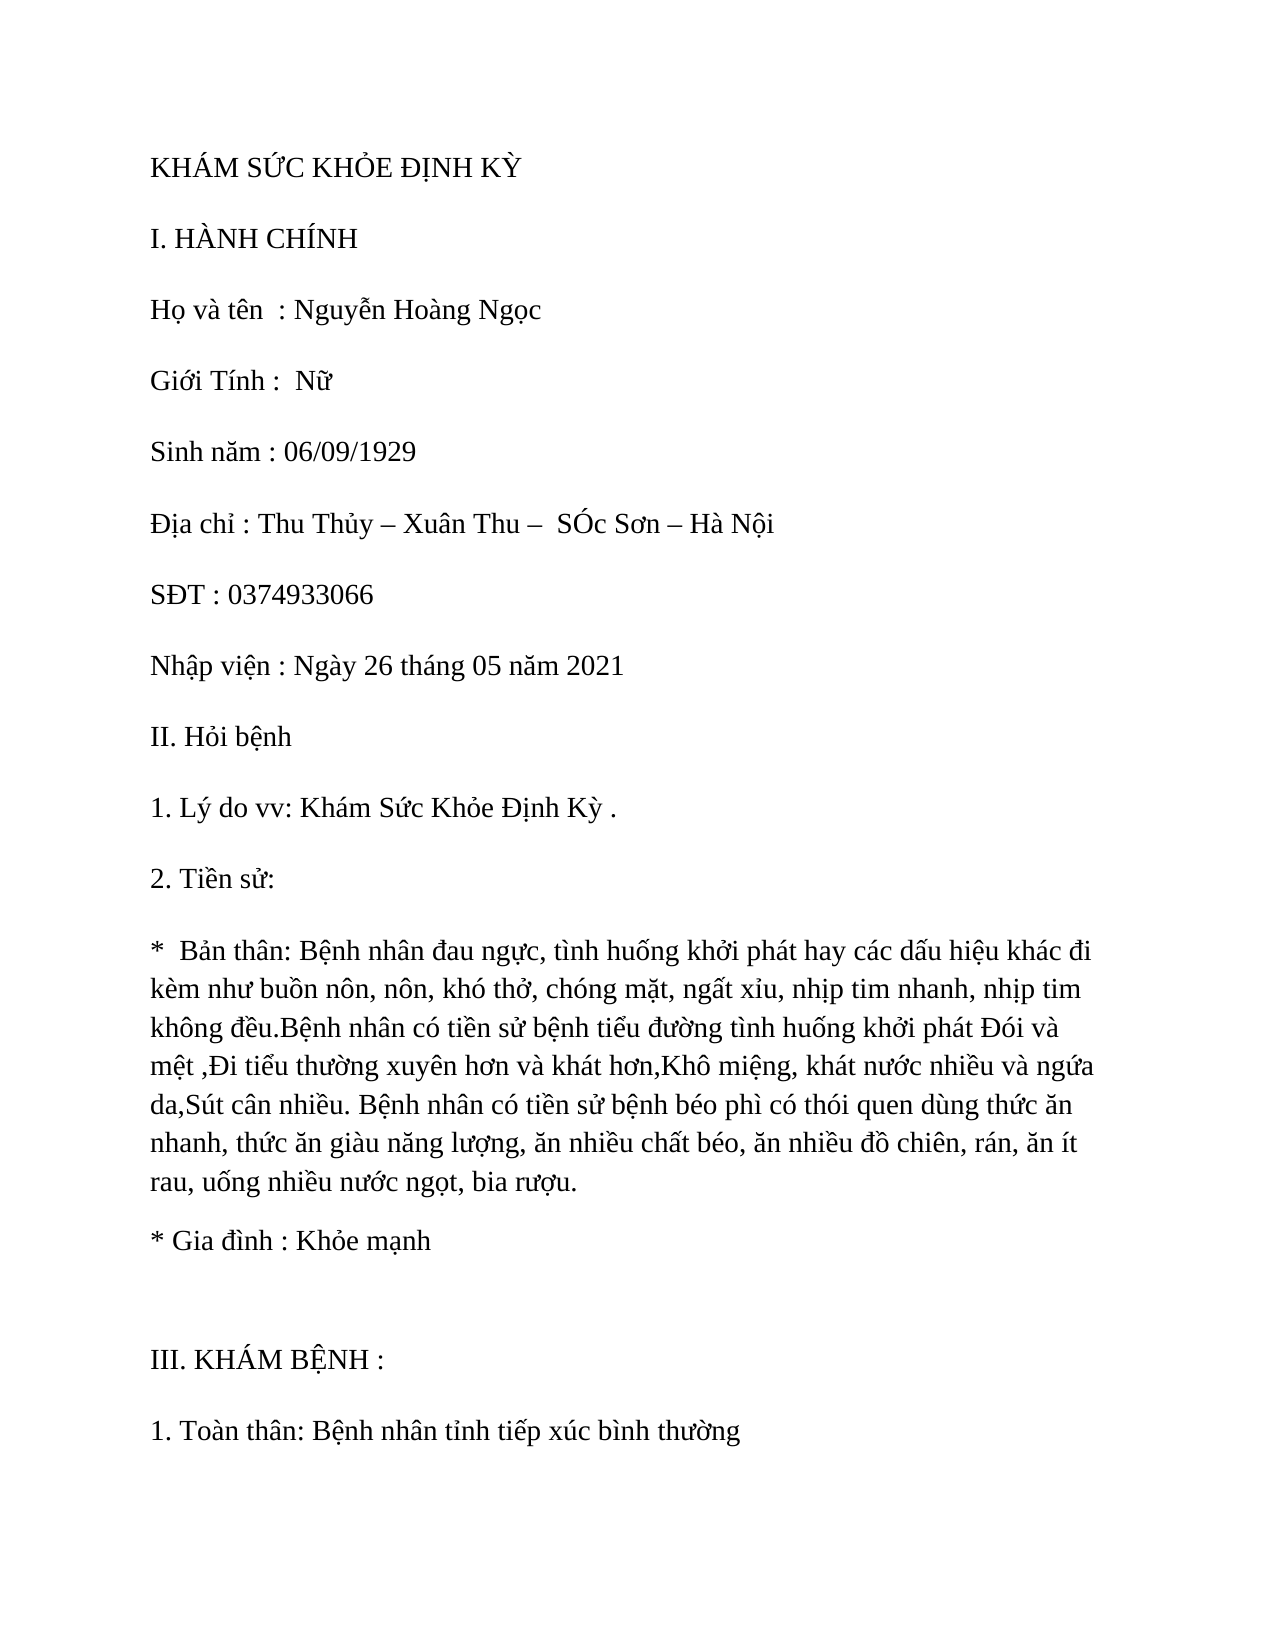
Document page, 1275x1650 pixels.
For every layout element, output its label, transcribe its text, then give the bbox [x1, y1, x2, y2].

text * Gia đình : Khỏe mạnh [150, 1223, 1125, 1257]
text 1. Lý do vv: Khám Sức Khỏe Định Kỳ . [150, 790, 1125, 824]
text II. Hỏi bệnh [150, 719, 1125, 753]
text KHÁM SỨC KHỎE ĐỊNH KỲ [150, 150, 1125, 183]
text 2. Tiền sử: [150, 861, 1125, 895]
text SĐT : 0374933066 [150, 577, 1125, 610]
text Họ và tên : Nguyễn Hoàng Ngọc [150, 292, 1125, 326]
text Sinh năm : 06/09/1929 [150, 434, 1125, 468]
text Nhập viện : Ngày 26 tháng 05 năm 2021 [150, 648, 1125, 682]
text III. KHÁM BỆNH : [150, 1342, 1125, 1376]
text I. HÀNH CHÍNH [150, 221, 1125, 255]
text Địa chỉ : Thu Thủy – Xuân Thu – SÓc Sơn – Hà Nội [150, 506, 1125, 539]
text 1. Toàn thân: Bệnh nhân tỉnh tiếp xúc bình thường [150, 1413, 1125, 1447]
text Giới Tính : Nữ [150, 363, 1125, 397]
text * Bản thân: Bệnh nhân đau ngực, tình huống khởi phát hay các dấu hiệu khác đi kèm như buồn nôn, nôn, khó thở, chóng mặt, ngất xỉu, nhịp tim nhanh, nhịp tim không đều.Bệnh nhân có tiền sử bệnh tiểu đường tình huống khởi phát Đói và mệt ,Đi tiểu thường xuyên hơn và khát hơn,Khô miệng, khát nước nhiều và ngứa da,Sút cân nhiều. Bệnh nhân có tiền sử bệnh béo phì có thói quen dùng thức ăn nhanh, thức ăn giàu năng lượng, ăn nhiều chất béo, ăn nhiều đồ chiên, rán, ăn ít rau, uống nhiều nước ngọt, bia rượu. [150, 933, 1125, 1197]
